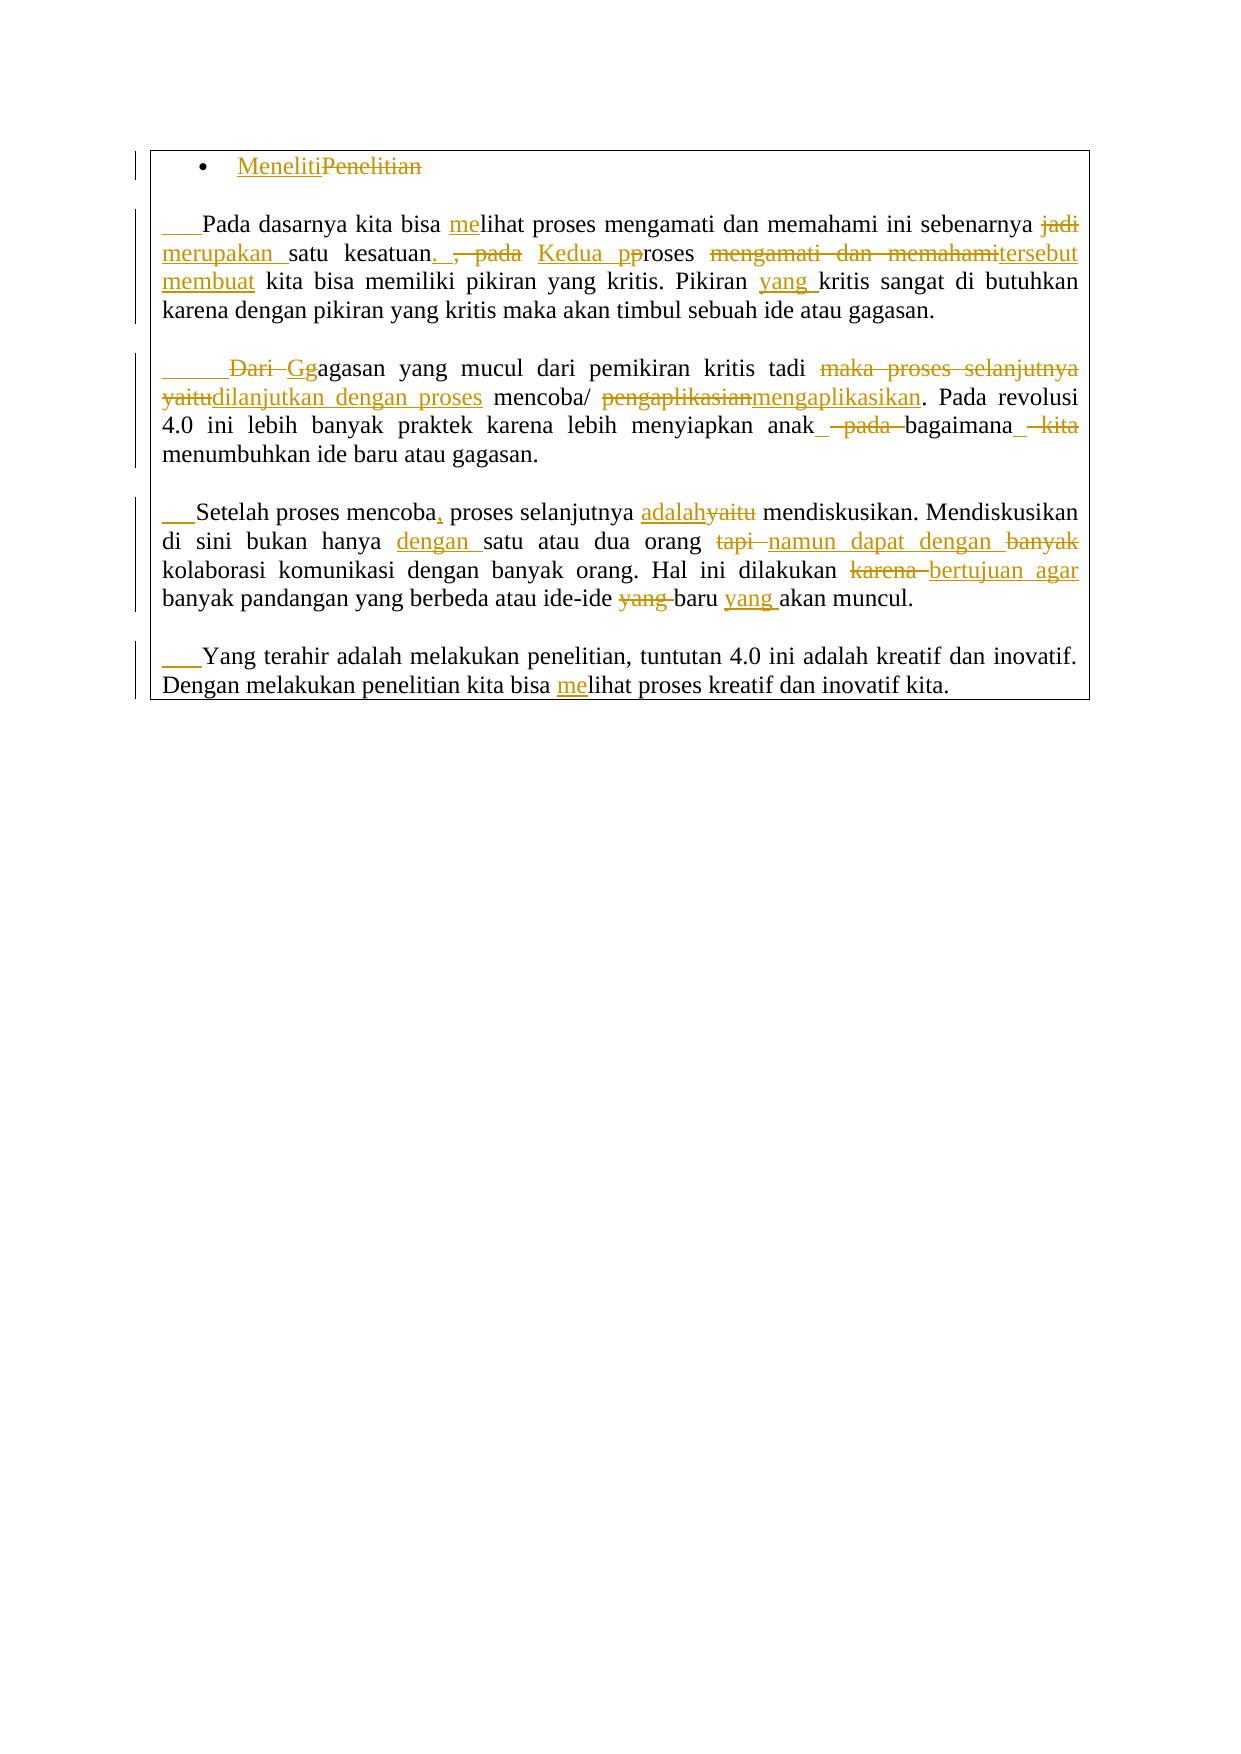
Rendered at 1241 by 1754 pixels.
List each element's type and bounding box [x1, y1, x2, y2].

table_header [151, 151, 1089, 699]
